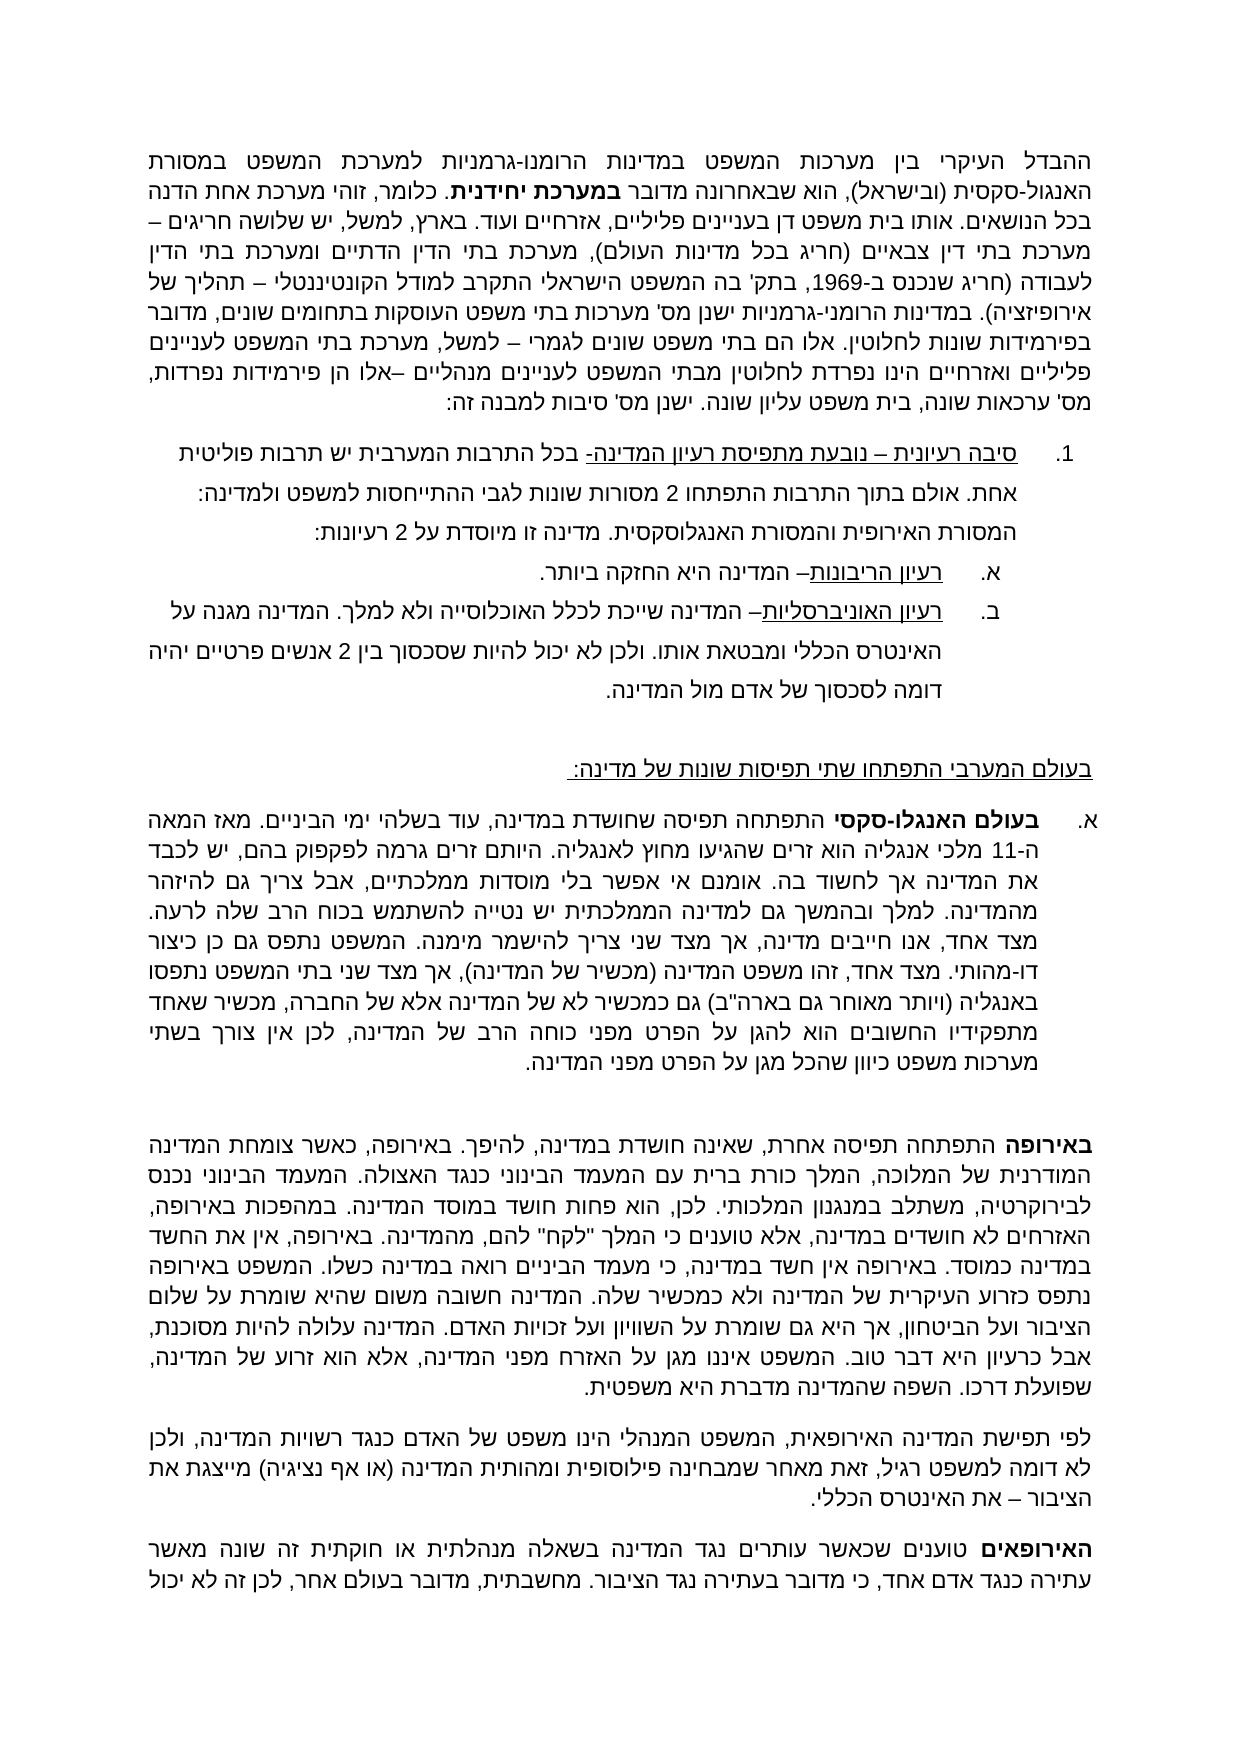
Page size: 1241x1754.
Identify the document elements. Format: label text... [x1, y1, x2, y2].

list רעיון הריבונות– המדינה היא החזקה ביותר. [148, 559, 980, 585]
text בעולם המערבי התפתחו שתי תפיסות שונות של מדינה: [148, 756, 1092, 783]
list בעולם האנגלו-סקסי התפתחה תפיסה שחושדת במדינה, עוד בשלהי ימי הביניים. מאז המאה ה-11 מלכי אנגליה הוא זרים שהגיעו מחוץ לאנגליה. היותם זרים גרמה לפקפוק בהם, יש לכבד את המדינה אך לחשוד בה. אומנם אי אפשר בלי מוסדות ממלכתיים, אבל צריך גם להיזהר מהמדינה. למלך ובהמשך גם למדינה הממלכתית יש נטייה להשתמש בכוח הרב שלה לרעה. מצד אחד, אנו חייבים מדינה, אך מצד שני צריך להישמר מימנה. המשפט נתפס גם כן כיצור דו-מהותי. מצד אחד, זהו משפט המדינה (מכשיר של המדינה), אך מצד שני בתי המשפט נתפסו באנגליה (ויותר מאוחר גם בארה"ב) גם כמכשיר לא של המדינה אלא של החברה, מכשיר שאחד מתפקידיו החשובים הוא להגן על הפרט מפני כוחה הרב של המדינה, לכן אין צורך בשתי מערכות משפט כיוון שהכל מגן על הפרט מפני המדינה. [148, 807, 1077, 1075]
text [148, 1536, 1092, 1593]
list רעיון האוניברסליות– המדינה שייכת לכלל האוכלוסייה ולא למלך. המדינה מגנה על האינטרס הכללי ומבטאת אותו. ולכן לא יכול להיות שסכסוך בין 2 אנשים פרטיים יהיה דומה לסכסוך של אדם מול המדינה. [148, 598, 980, 704]
text לפי תפישת המדינה האירופאית, המשפט המנהלי הינו משפט של האדם כנגד רשויות המדינה, ולכן לא דומה למשפט רגיל, זאת מאחר שמבחינה פילוסופית ומהותית המדינה (או אף נציגיה) מייצגת את הציבור – את האינטרס הכללי. [148, 1425, 1092, 1512]
text באירופה התפתחה תפיסה אחרת, שאינה חושדת במדינה, להיפך. באירופה, כאשר צומחת המדינה המודרנית של המלוכה, המלך כורת ברית עם המעמד הבינוני כנגד האצולה. המעמד הבינוני נכנס לבירוקרטיה, משתלב במנגנון המלכותי. לכן, הוא פחות חושד במוסד המדינה. במהפכות באירופה, האזרחים לא חושדים במדינה, אלא טוענים כי המלך "לקח" להם, מהמדינה. באירופה, אין את החשד במדינה כמוסד. באירופה אין חשד במדינה, כי מעמד הביניים רואה במדינה כשלו. המשפט באירופה נתפס כזרוע העיקרית של המדינה ולא כמכשיר שלה. המדינה חשובה משום שהיא שומרת על שלום הציבור ועל הביטחון, אך היא גם שומרת על השוויון ועל זכויות האדם. המדינה עלולה להיות מסוכנת, אבל כרעיון היא דבר טוב. המשפט איננו מגן על האזרח מפני המדינה, אלא הוא זרוע של המדינה, שפועלת דרכו. השפה שהמדינה מדברת היא משפטית. [148, 1132, 1092, 1400]
text ההבדל העיקרי בין מערכות המשפט במדינות הרומנו-גרמניות למערכת המשפט במסורת האנגול-סקסית (ובישראל), הוא שבאחרונה מדובר במערכת יחידנית. כלומר, זוהי מערכת אחת הדנה בכל הנושאים. אותו בית משפט דן בעניינים פליליים, אזרחיים ועוד. בארץ, למשל, יש שלושה חריגים – מערכת בתי דין צבאיים (חריג בכל מדינות העולם), מערכת בתי הדין הדתיים ומערכת בתי הדין לעבודה (חריג שנכנס ב-1969, בתק' בה המשפט הישראלי התקרב למודל הקונטיננטלי – תהליך של אירופיזציה). במדינות הרומני-גרמניות ישנן מס' מערכות בתי משפט העוסקות בתחומים שונים, מדובר בפירמידות שונות לחלוטין. אלו הם בתי משפט שונים לגמרי – למשל, מערכת בתי המשפט לעניינים פליליים ואזרחיים הינו נפרדת לחלוטין מבתי המשפט לעניינים מנהליים –אלו הן פירמידות נפרדות, מס' ערכאות שונה, בית משפט עליון שונה. ישנן מס' סיבות למבנה זה: [148, 148, 1092, 416]
list סיבה רעיונית – נובעת מתפיסת רעיון המדינה- בכל התרבות המערבית יש תרבות פוליטית אחת. אולם בתוך התרבות התפתחו 2 מסורות שונות לגבי ההתייחסות למשפט ולמדינה: המסורת האירופית והמסורת האנגלוסקסית. מדינה זו מיוסדת על 2 רעיונות: [148, 440, 1055, 546]
